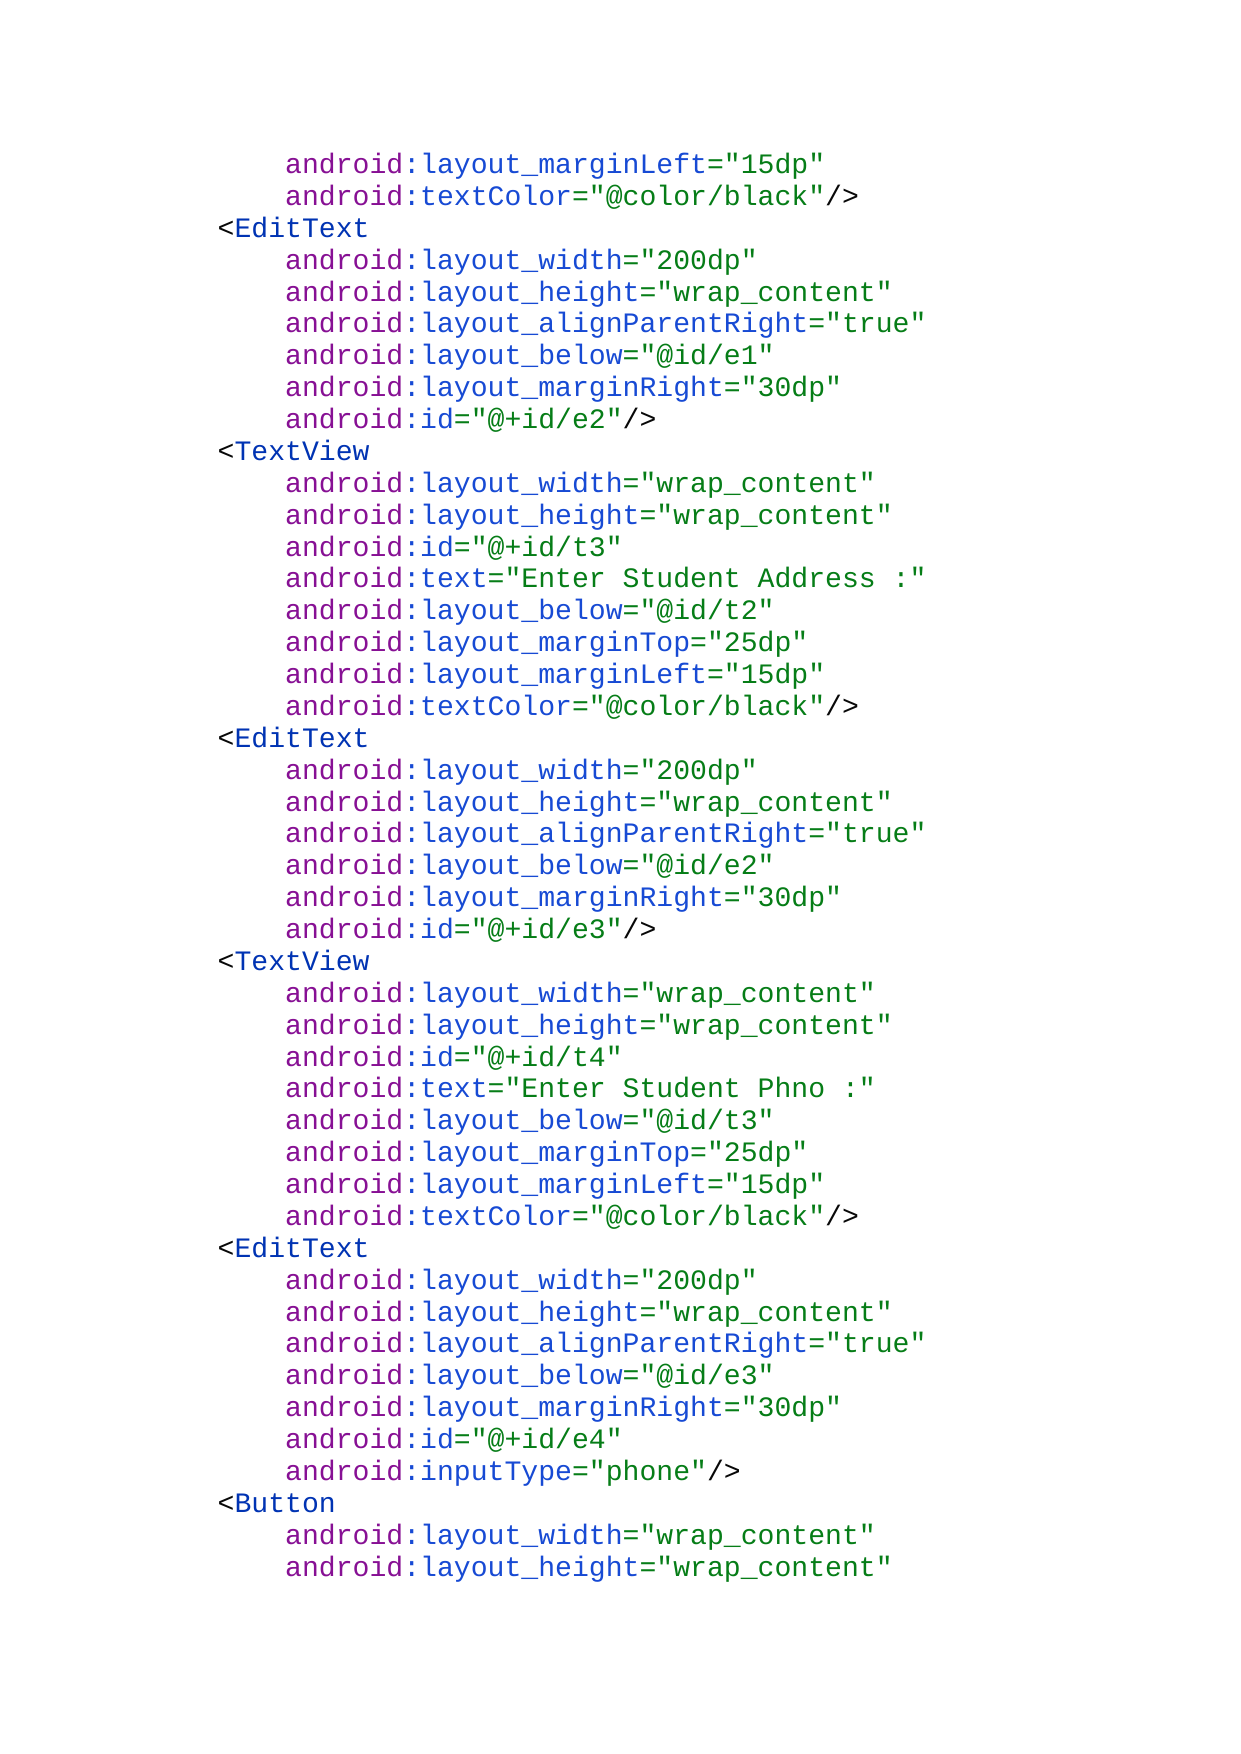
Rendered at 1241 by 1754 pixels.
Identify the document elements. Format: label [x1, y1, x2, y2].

text [150, 150, 1090, 1584]
